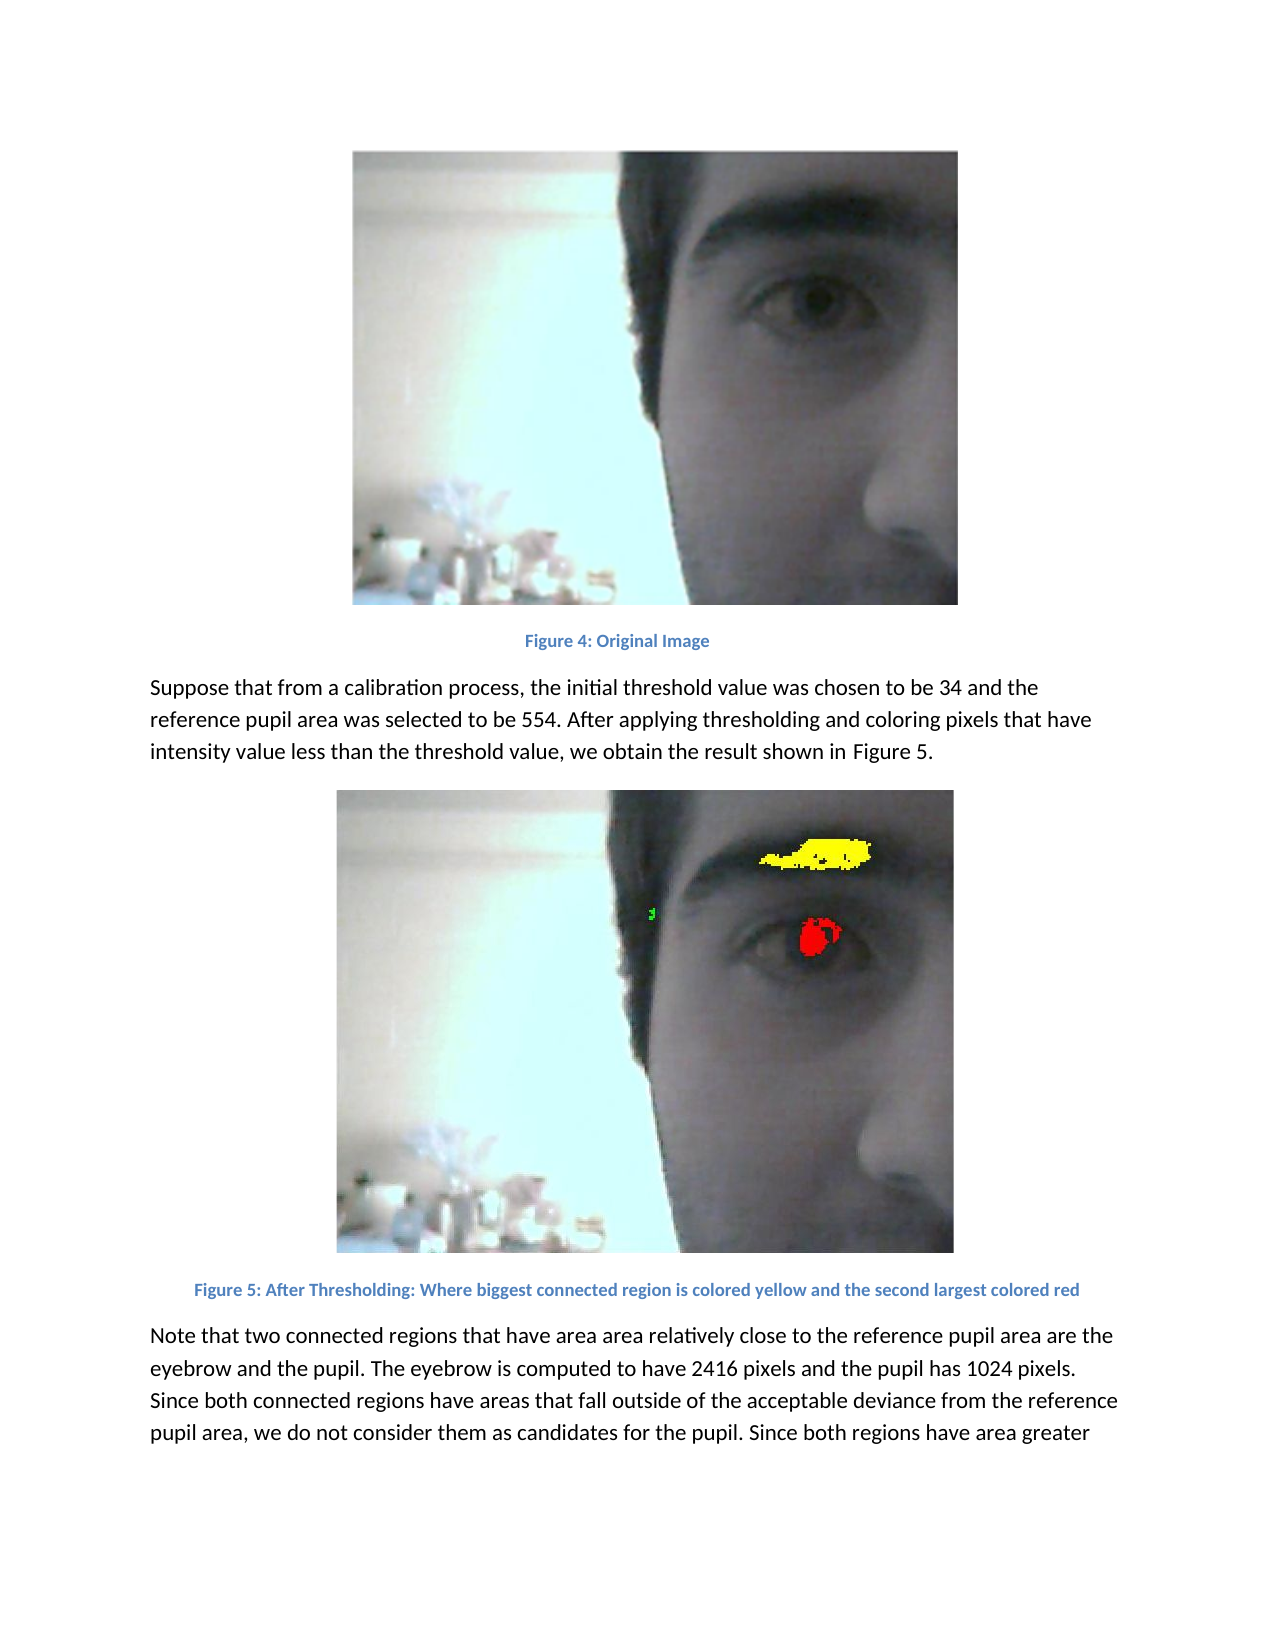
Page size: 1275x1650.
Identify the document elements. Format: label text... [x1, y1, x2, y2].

text Figure 4: Original Image [150, 629, 1125, 652]
picture [351, 150, 958, 605]
text Figure 5: After Thresholding: Where biggest connected region is colored yellow and the second largest colored red [150, 1278, 1125, 1301]
picture [336, 790, 954, 1253]
text Suppose that from a calibration process, the initial threshold value was chosen to be 34 and the reference pupil area was selected to be 554. After applying thresholding and coloring pixels that have intensity value less than the threshold value, we obtain the result shown in Figure 5. [150, 673, 1125, 765]
